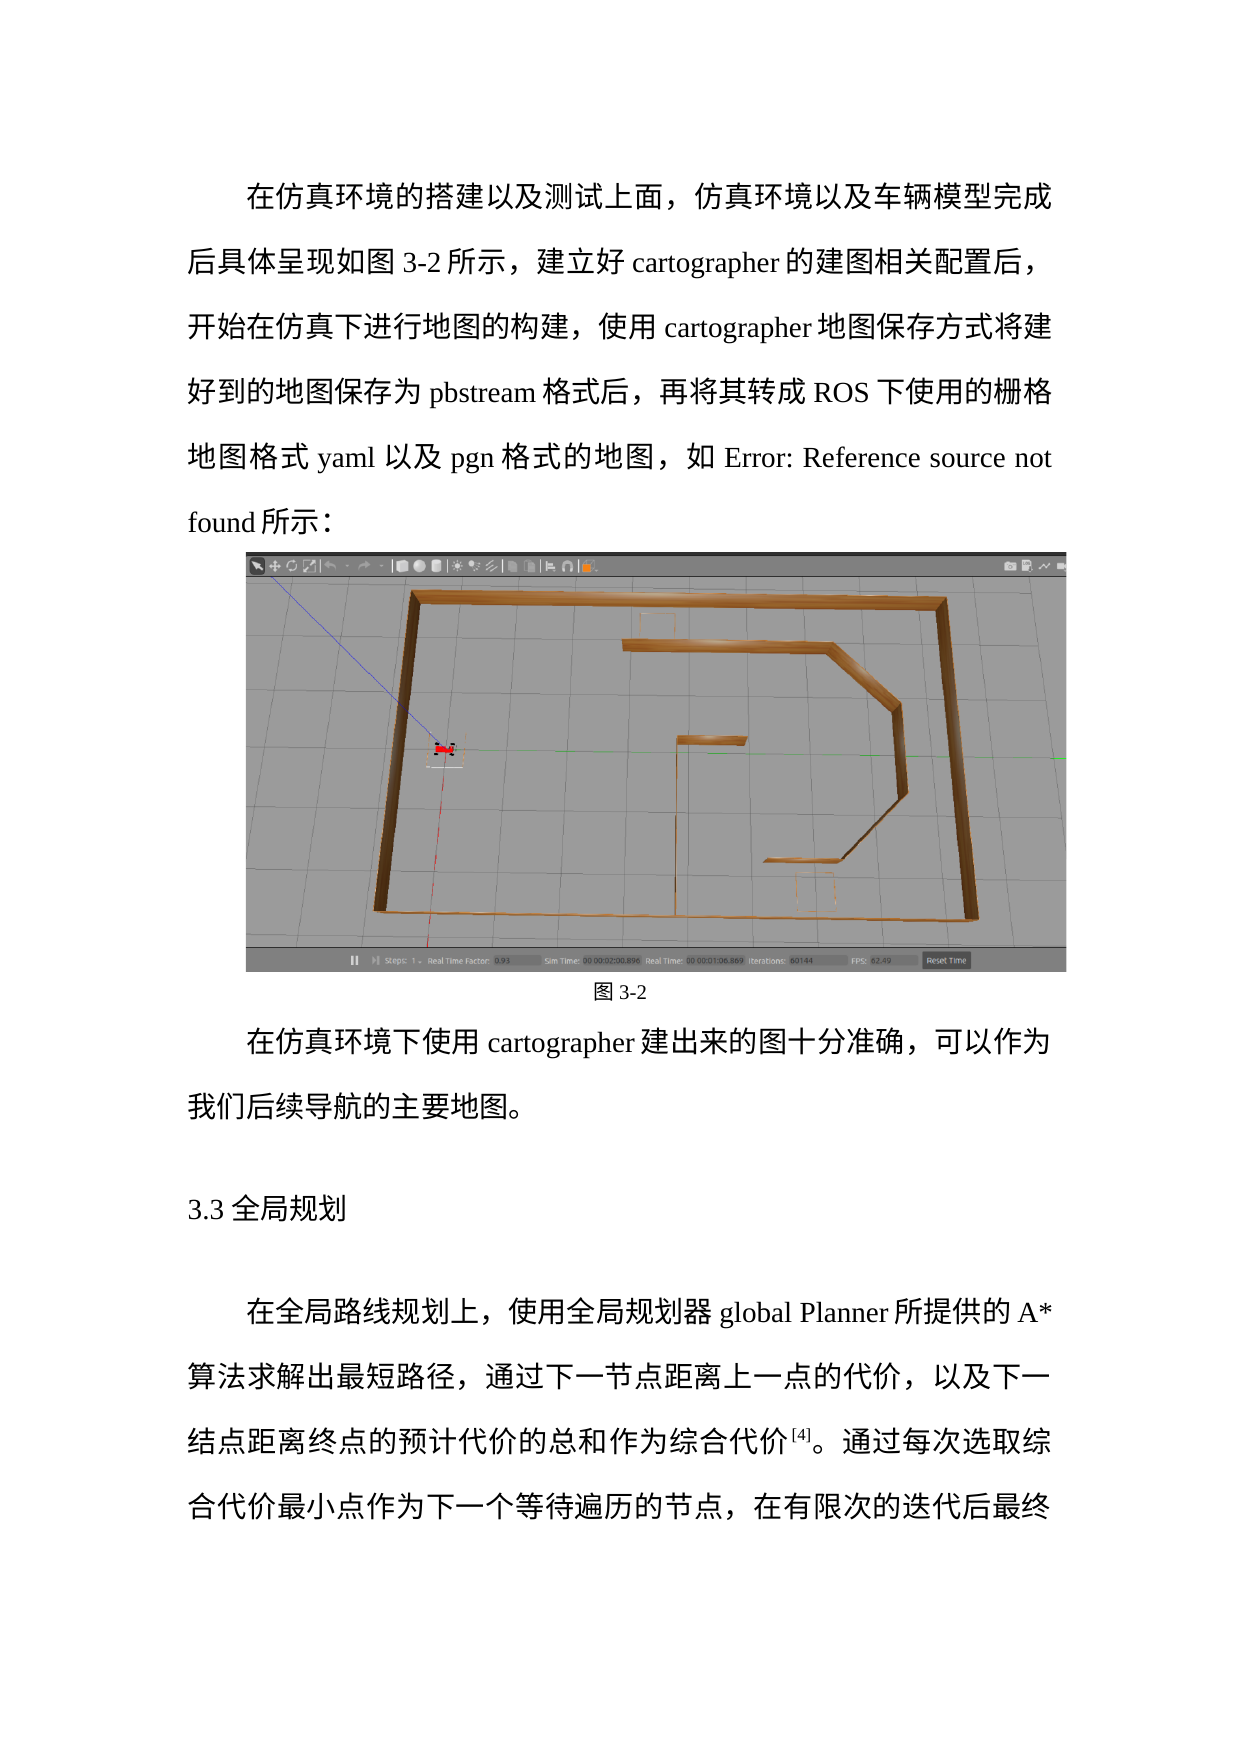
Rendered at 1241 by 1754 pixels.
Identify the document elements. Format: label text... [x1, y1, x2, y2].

text 图 3-2 [187, 974, 1053, 1007]
text 在仿真环境下使用cartographer建出来的图十分准确，可以作为我们后续导航的主要地图。 [187, 1007, 1053, 1137]
subtitle 全局规划 [187, 1174, 1053, 1239]
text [187, 1277, 1053, 1537]
picture [245, 552, 1067, 972]
